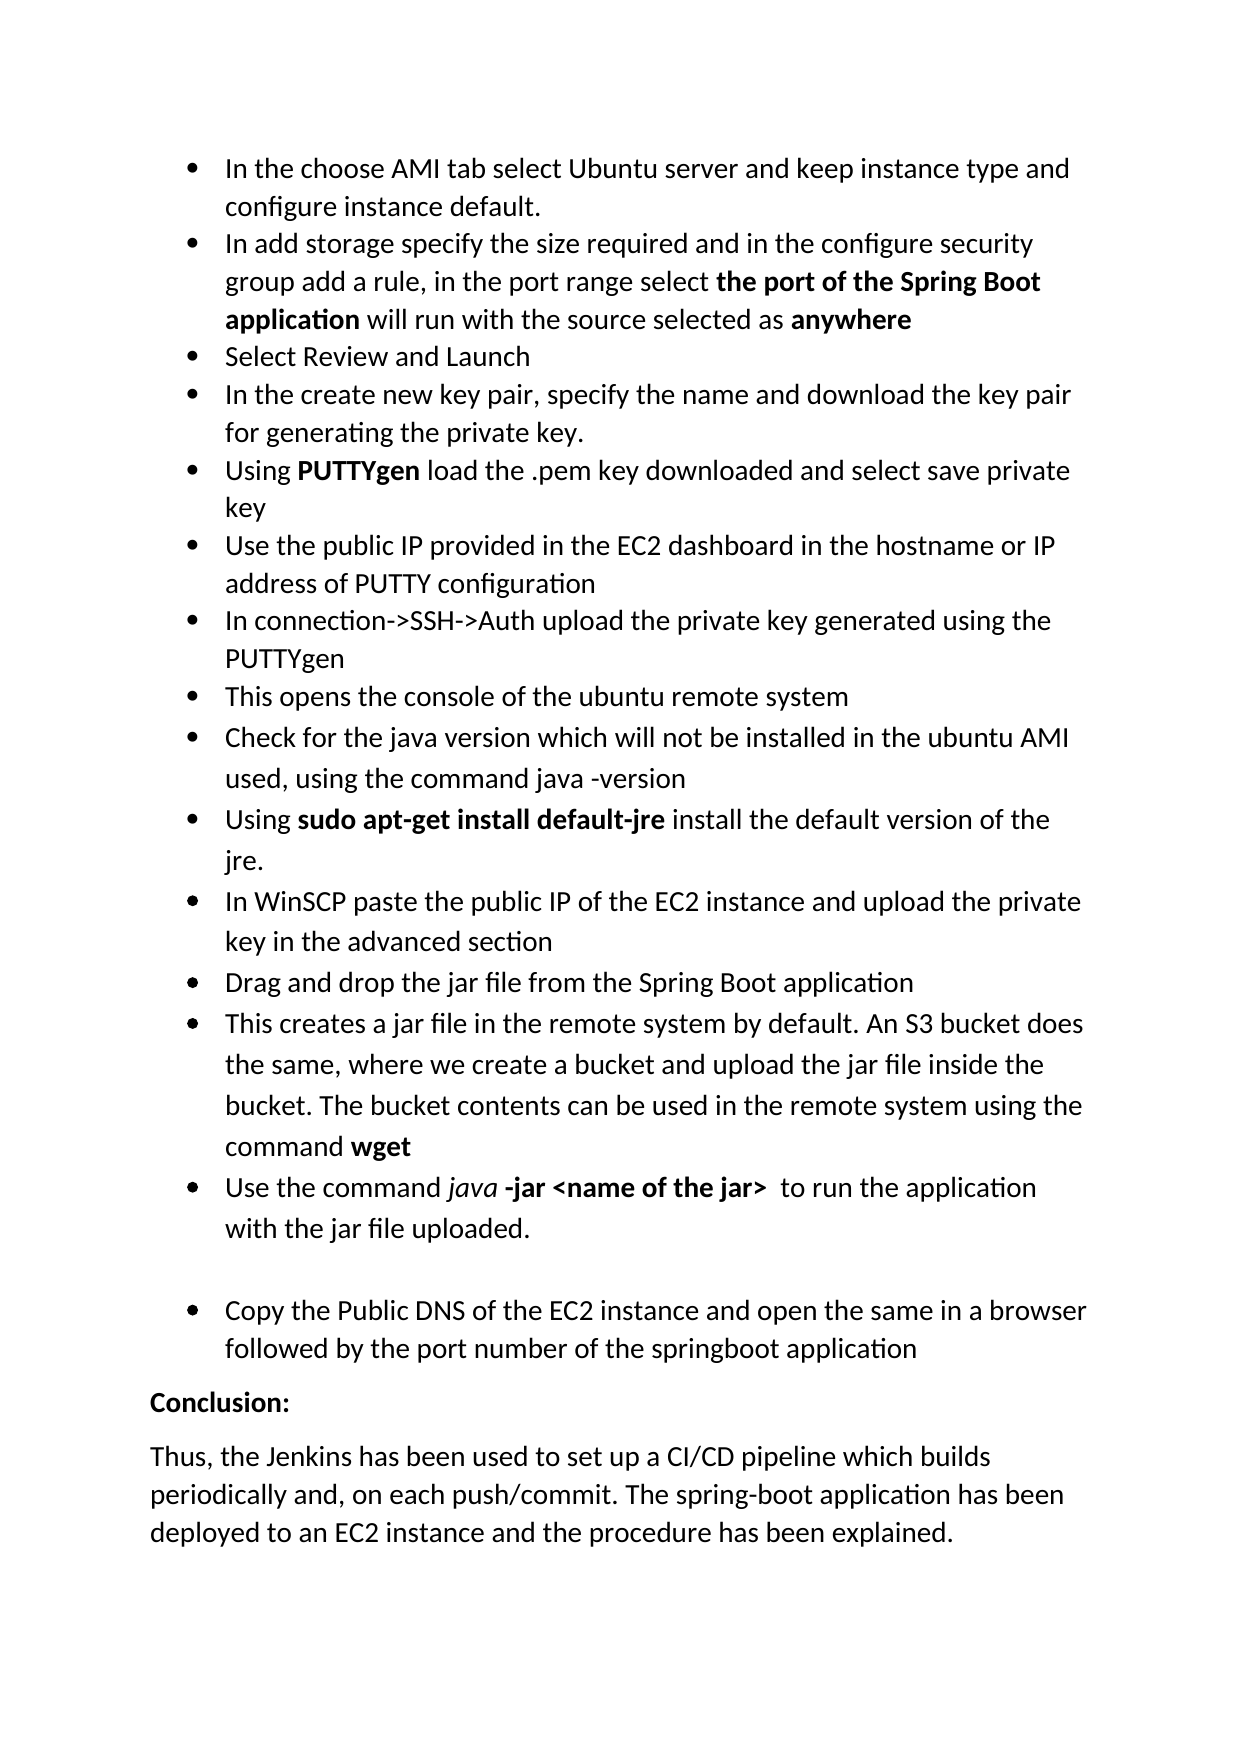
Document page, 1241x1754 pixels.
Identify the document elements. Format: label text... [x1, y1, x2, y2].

list Use the public IP provided in the EC2 dashboard in the hostname or IP address of PUTTY configuration [187, 527, 1090, 600]
list In the create new key pair, specify the name and download the key pair for generating the private key. [187, 376, 1090, 449]
list Using sudo apt-get install default-jre install the default version of the jre. [187, 801, 1090, 877]
text Thus, the Jenkins has been used to set up a CI/CD pipeline which builds periodically and, on each push/commit. The spring-boot application has been deployed to an EC2 instance and the procedure has been explained. [150, 1438, 1090, 1549]
list Using PUTTYgen load the .pem key downloaded and select save private key [187, 452, 1090, 525]
list This opens the console of the ubuntu remote system [187, 678, 1090, 713]
list In add storage specify the size required and in the configure security group add a rule, in the port range select the port of the Spring Boot application will run with the source selected as anywhere [187, 225, 1090, 336]
text Conclusion: [150, 1384, 1090, 1420]
list In connection->SSH->Auth upload the private key generated using the PUTTYgen [187, 602, 1090, 676]
list In the choose AMI tab select Ubuntu server and keep instance type and configure instance default. [187, 150, 1090, 223]
list Select Review and Launch [187, 338, 1090, 374]
list Use the command java -jar <name of the jar> to run the application with the jar file uploaded. [187, 1169, 1090, 1246]
list Copy the Public DNS of the EC2 instance and open the same in a browser followed by the port number of the springboot application [187, 1292, 1090, 1365]
list In WinSCP paste the public IP of the EC2 instance and upload the private key in the advanced section [187, 883, 1090, 959]
list This creates a jar file in the remote system by default. An S3 bucket does the same, where we create a bucket and upload the jar file inside the bucket. The bucket contents can be used in the remote system using the command wget [187, 1005, 1090, 1164]
list Check for the java version which will not be installed in the ubuntu AMI used, using the command java -version [187, 719, 1090, 795]
list Drag and drop the jar file from the Spring Boot application [187, 964, 1090, 1000]
